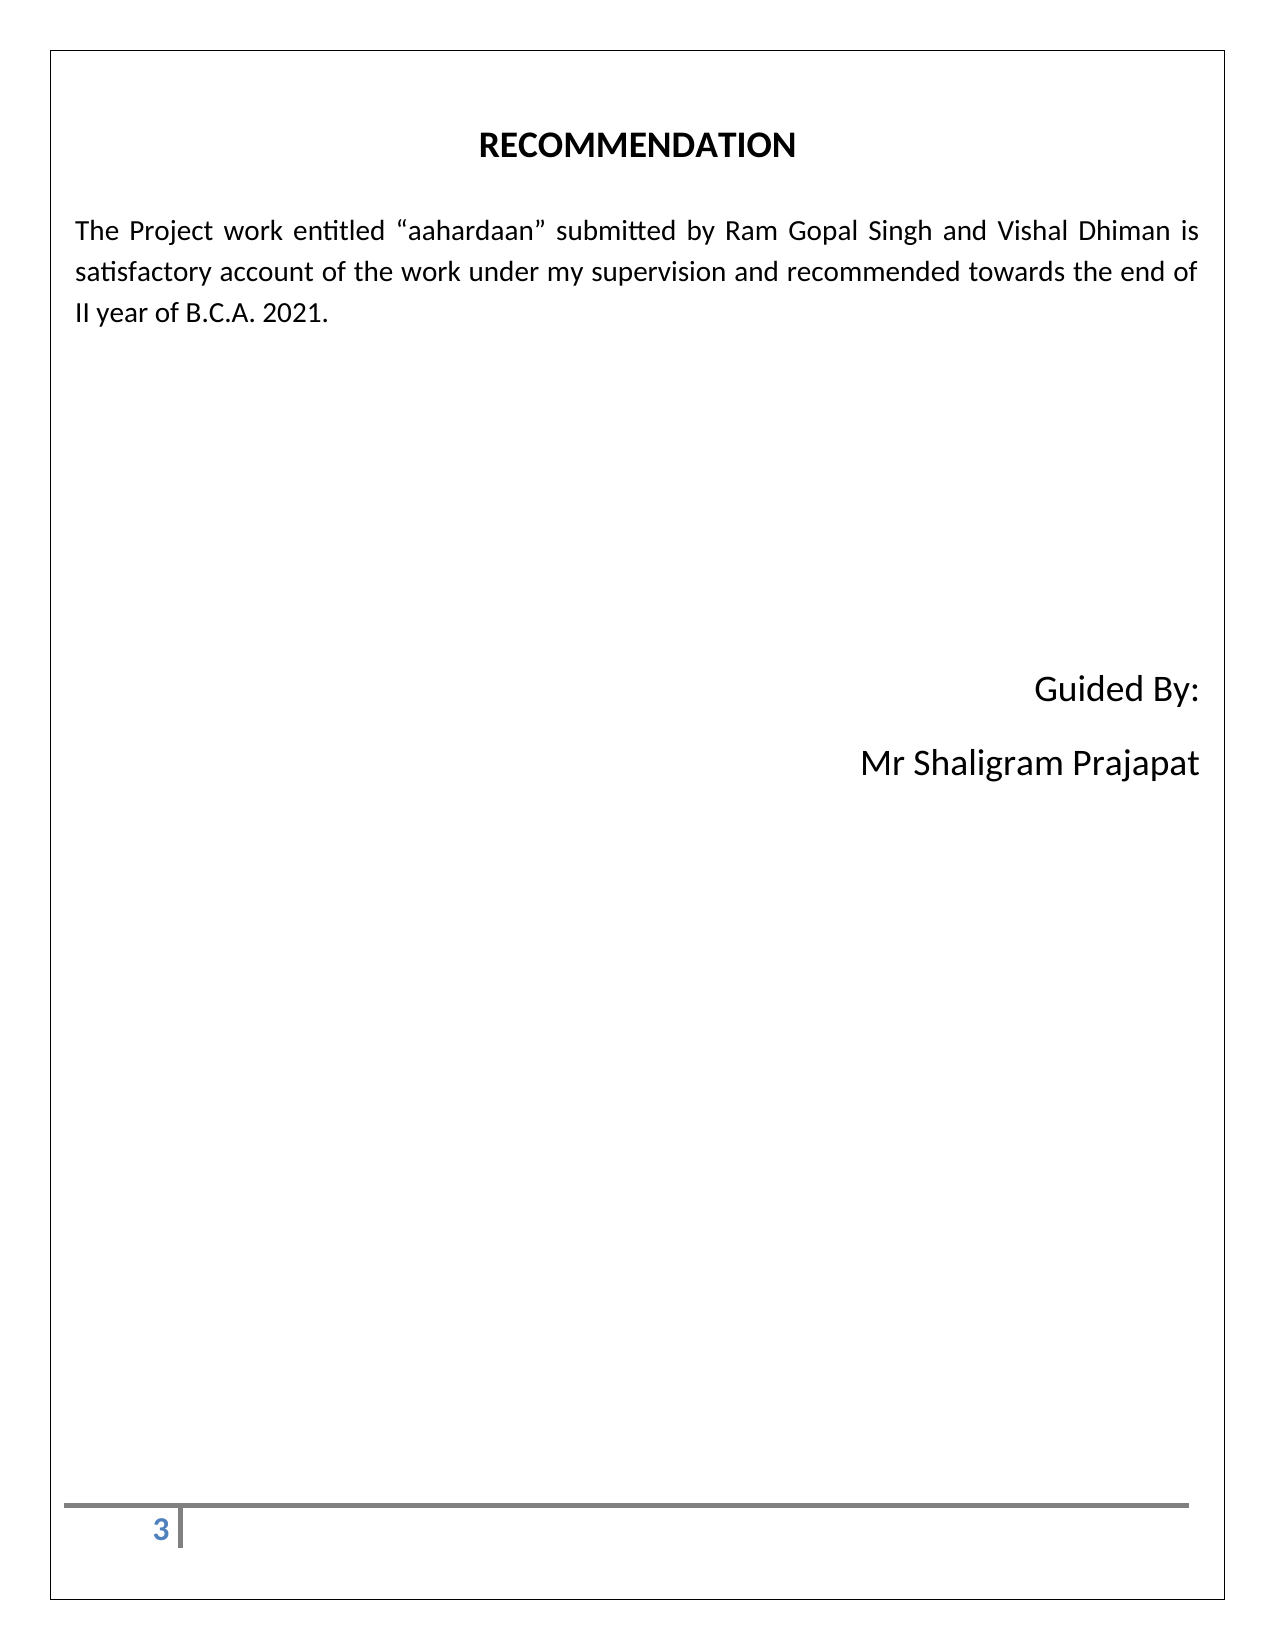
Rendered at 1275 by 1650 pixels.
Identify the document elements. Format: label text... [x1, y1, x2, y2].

text Mr Shaligram Prajapat [75, 738, 1200, 784]
text The Project work entitled “aahardaan” submitted by Ram Gopal Singh and Vishal Dhiman is satisfactory account of the work under my supervision and recommended towards the end of II year of B.C.A. 2021. [75, 212, 1200, 330]
text Guided By: [75, 665, 1200, 711]
text RECOMMENDATION [75, 121, 1200, 167]
